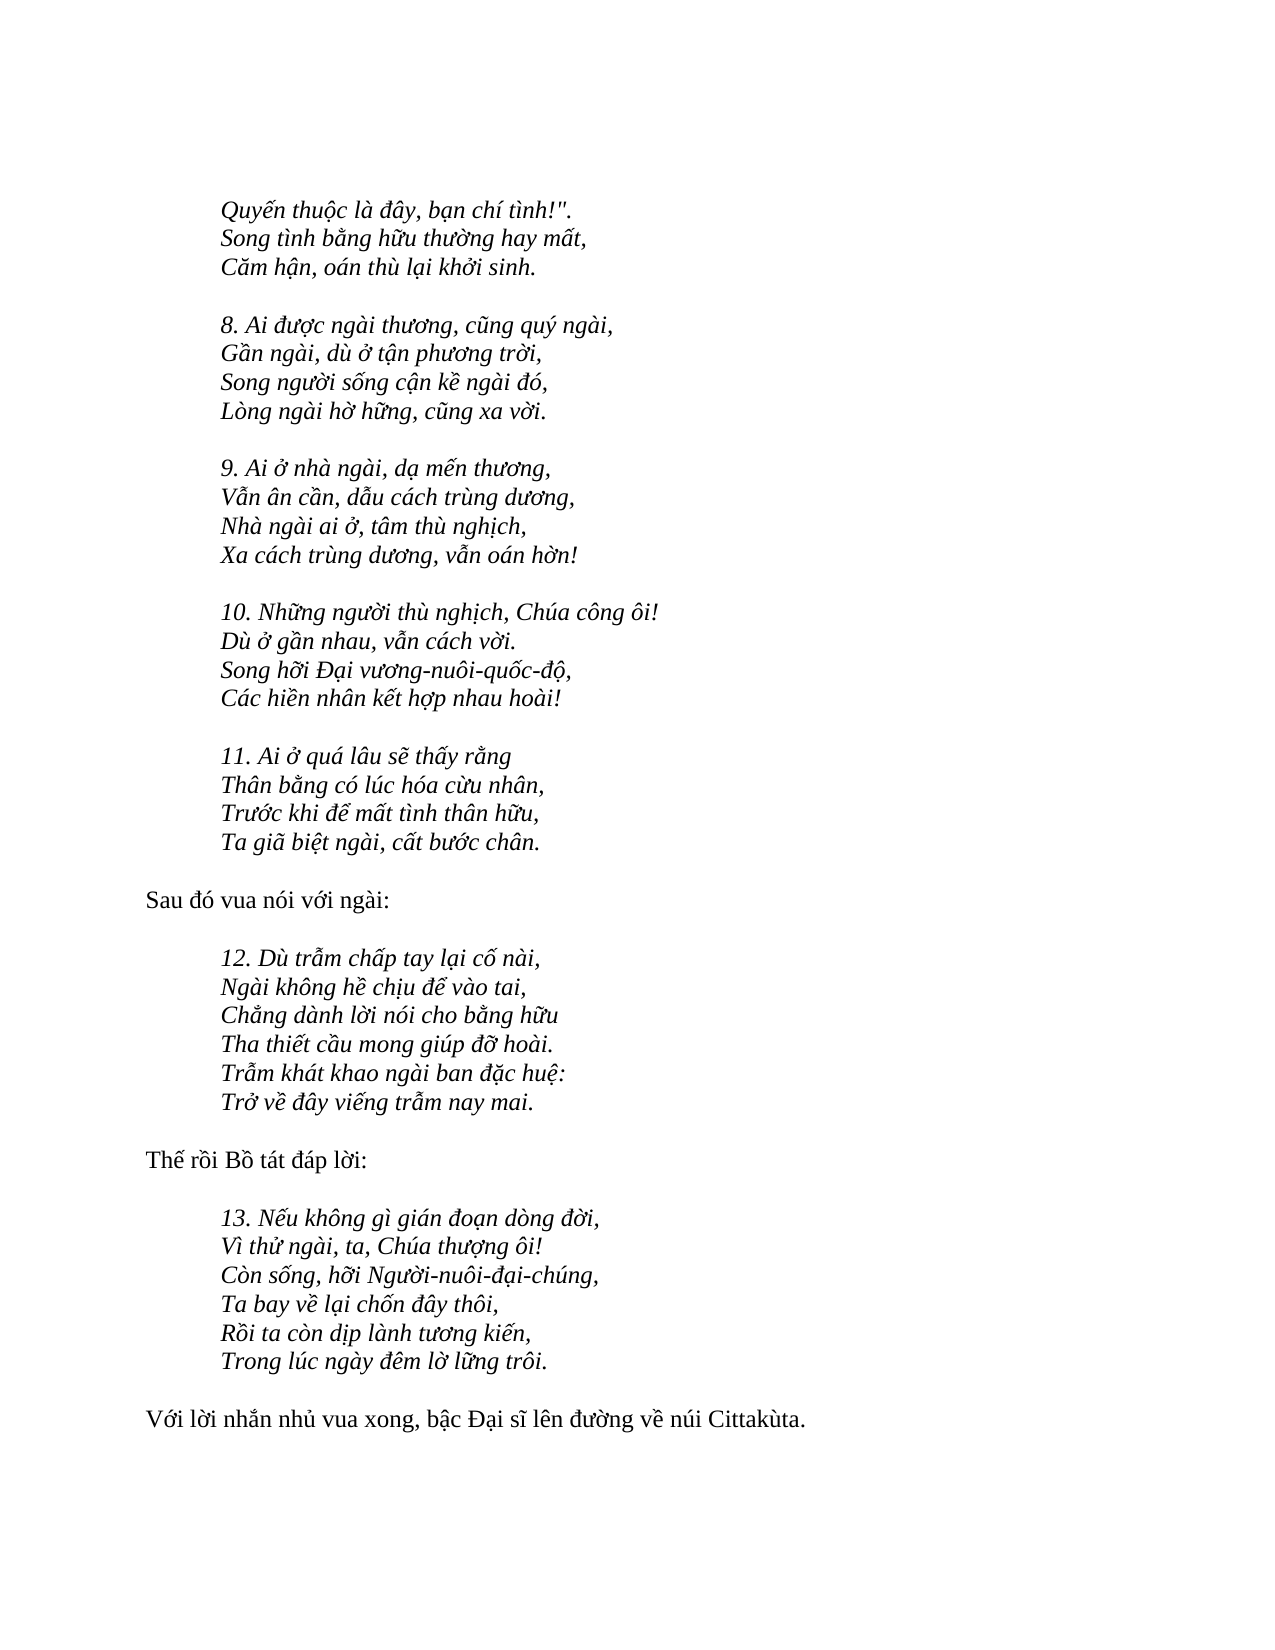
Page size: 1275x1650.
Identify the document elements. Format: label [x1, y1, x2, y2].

table_header [130, 150, 1145, 1478]
